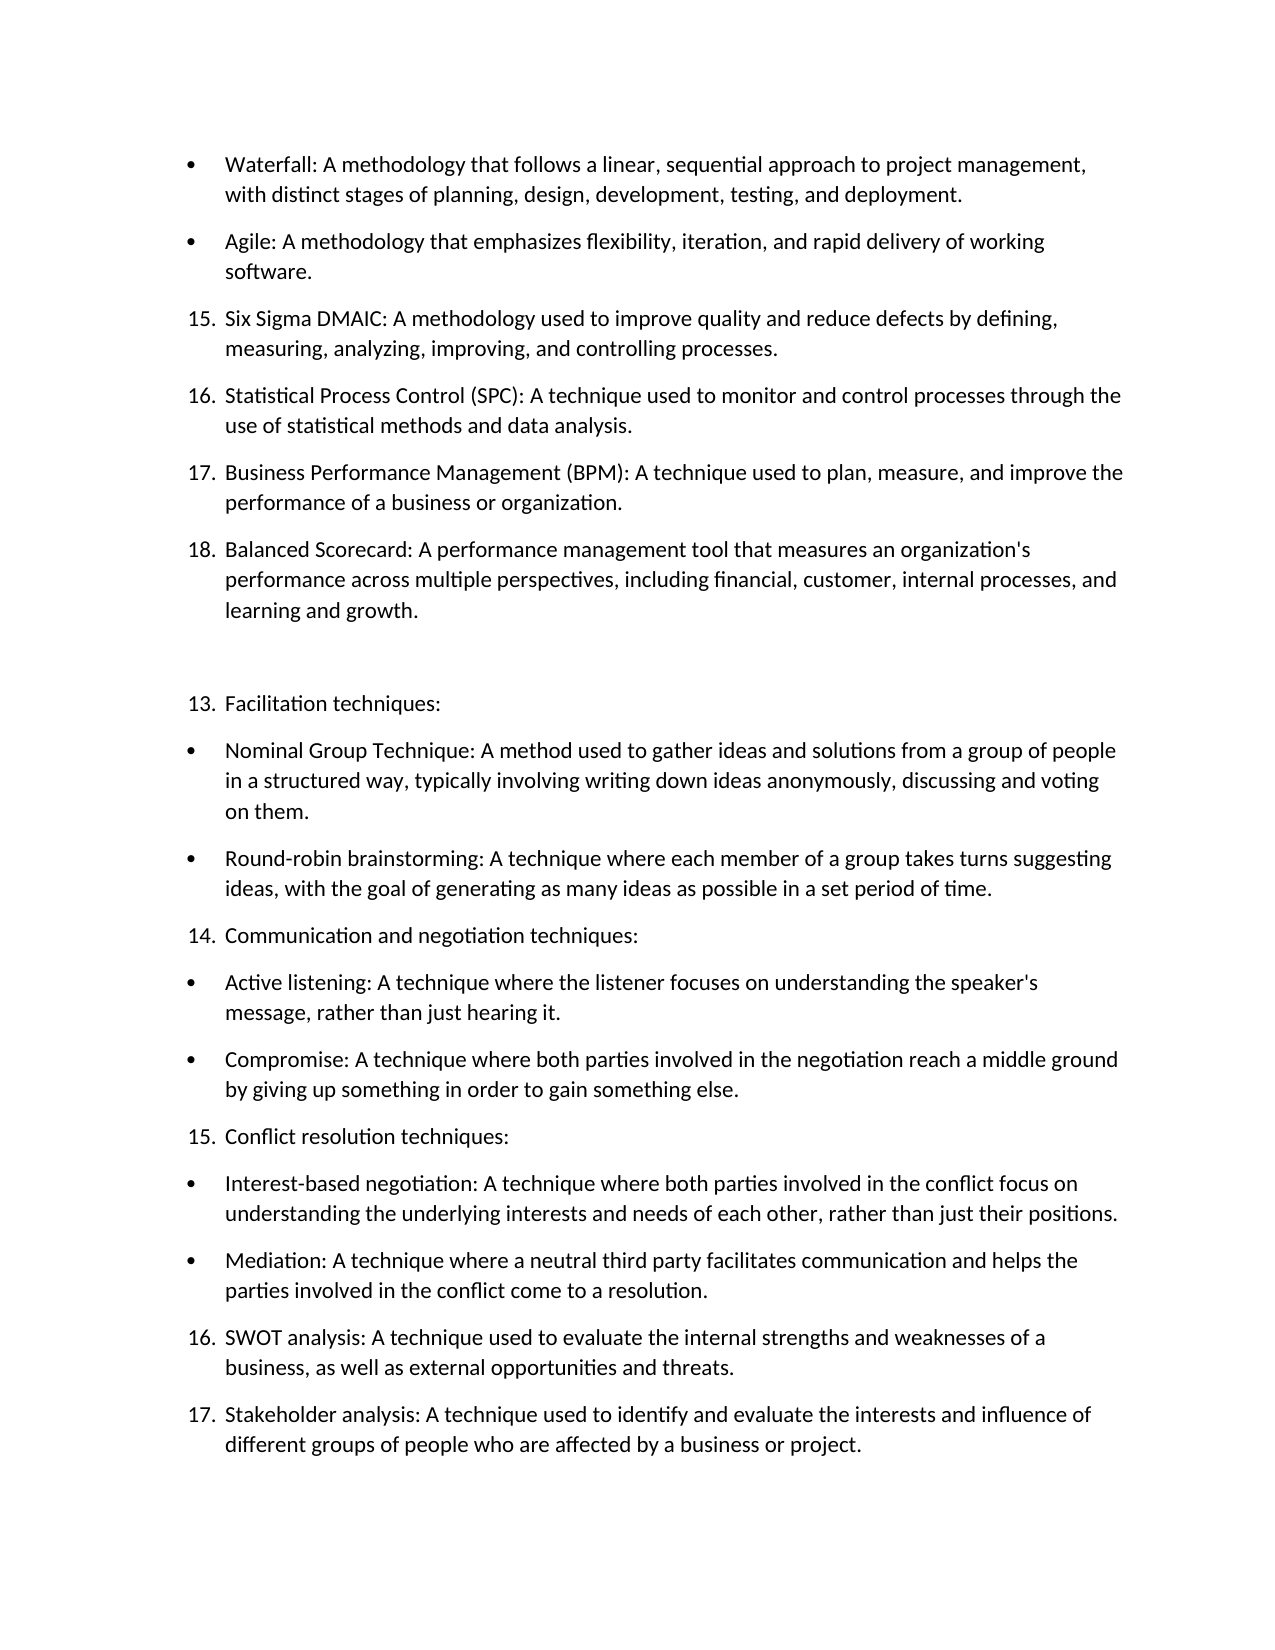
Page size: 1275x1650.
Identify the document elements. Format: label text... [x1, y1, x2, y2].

list Business Performance Management (BPM): A technique used to plan, measure, and improve the performance of a business or organization. [187, 458, 1125, 517]
list Mediation: A technique where a neutral third party facilitates communication and helps the parties involved in the conflict come to a resolution. [187, 1246, 1125, 1304]
list Agile: A methodology that emphasizes flexibility, iteration, and rapid delivery of working software. [187, 227, 1125, 285]
list Compromise: A technique where both parties involved in the negotiation reach a middle ground by giving up something in order to gain something else. [187, 1045, 1125, 1103]
list Round-robin brainstorming: A technique where each member of a group takes turns suggesting ideas, with the goal of generating as many ideas as possible in a set period of time. [187, 844, 1125, 902]
list Communication and negotiation techniques: [187, 921, 1125, 949]
list Conflict resolution techniques: [187, 1122, 1125, 1150]
list SWOT analysis: A technique used to evaluate the internal strengths and weaknesses of a business, as well as external opportunities and threats. [187, 1323, 1125, 1381]
list Nominal Group Technique: A method used to gather ideas and solutions from a group of people in a structured way, typically involving writing down ideas anonymously, discussing and voting on them. [187, 736, 1125, 825]
list Stakeholder analysis: A technique used to identify and evaluate the interests and influence of different groups of people who are affected by a business or project. [187, 1400, 1125, 1458]
list Waterfall: A methodology that follows a linear, sequential approach to project management, with distinct stages of planning, design, development, testing, and deployment. [187, 150, 1125, 208]
list Facilitation techniques: [187, 689, 1125, 718]
list Statistical Process Control (SPC): A technique used to monitor and control processes through the use of statistical methods and data analysis. [187, 381, 1125, 439]
list Active listening: A technique where the listener focuses on understanding the speaker's message, rather than just hearing it. [187, 968, 1125, 1026]
list Balanced Scorecard: A performance management tool that measures an organization's performance across multiple perspectives, including financial, customer, internal processes, and learning and growth. [187, 535, 1125, 624]
list Interest-based negotiation: A technique where both parties involved in the conflict focus on understanding the underlying interests and needs of each other, rather than just their positions. [187, 1169, 1125, 1227]
list Six Sigma DMAIC: A methodology used to improve quality and reduce defects by defining, measuring, analyzing, improving, and controlling processes. [187, 304, 1125, 362]
